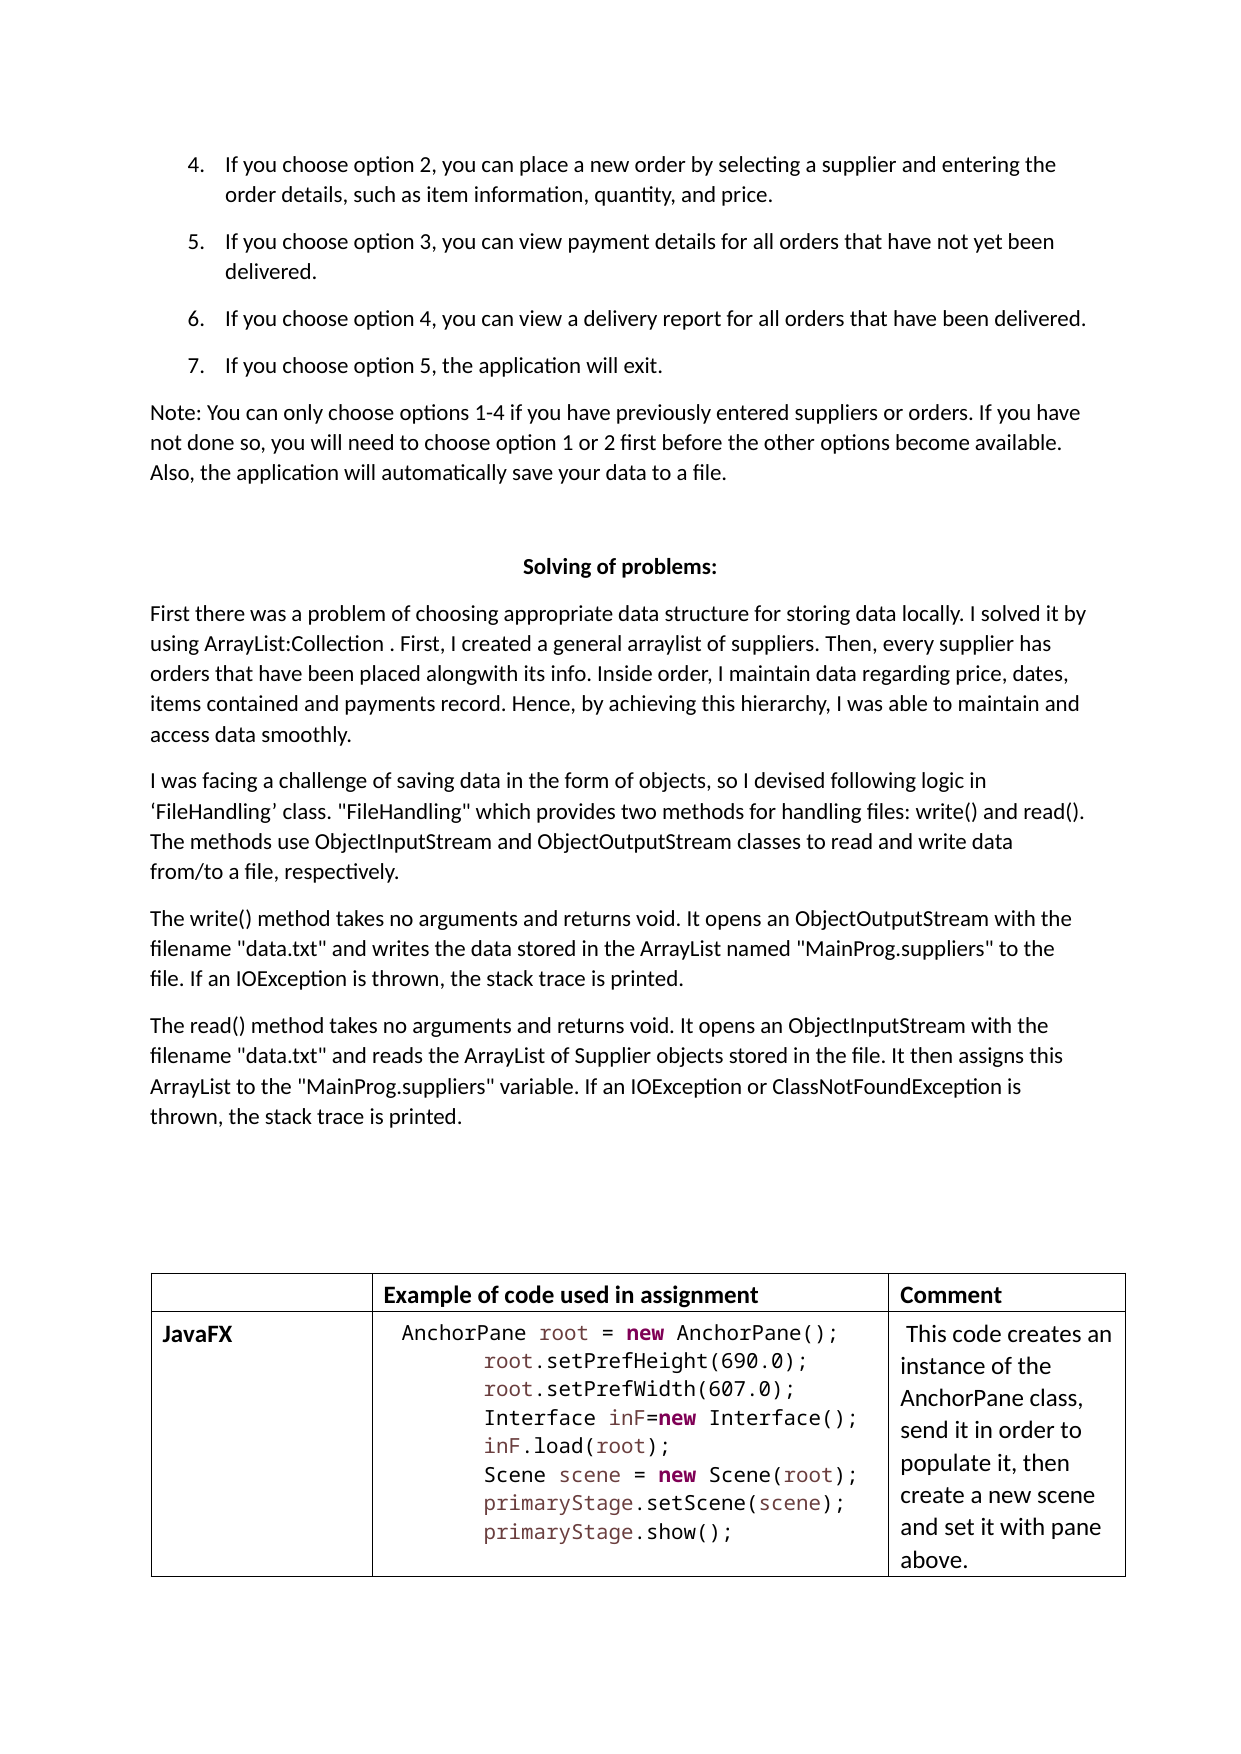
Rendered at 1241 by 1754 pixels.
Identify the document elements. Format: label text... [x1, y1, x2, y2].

list If you choose option 3, you can view payment details for all orders that have not yet been delivered. [187, 227, 1090, 285]
list If you choose option 4, you can view a delivery report for all orders that have been delivered. [187, 304, 1090, 332]
table_header [152, 1274, 372, 1311]
table_cell JavaFX [152, 1312, 372, 1576]
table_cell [889, 1312, 1125, 1576]
text First there was a problem of choosing appropriate data structure for storing data locally. I solved it by using ArrayList:Collection . First, I created a general arraylist of suppliers. Then, every supplier has orders that have been placed alongwith its info. Inside order, I maintain data regarding price, dates, items contained and payments record. Hence, by achieving this hierarchy, I was able to maintain and access data smoothly. [150, 599, 1090, 748]
list If you choose option 5, the application will exit. [187, 351, 1090, 379]
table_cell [373, 1312, 888, 1576]
list If you choose option 2, you can place a new order by selecting a supplier and entering the order details, such as item information, quantity, and price. [187, 150, 1090, 208]
text I was facing a challenge of saving data in the form of objects, so I devised following logic in ‘FileHandling’ class. "FileHandling" which provides two methods for handling files: write() and read(). The methods use ObjectInputStream and ObjectOutputStream classes to read and write data from/to a file, respectively. [150, 767, 1090, 885]
text The read() method takes no arguments and returns void. It opens an ObjectInputStream with the filename "data.txt" and reads the ArrayList of Supplier objects stored in the file. It then assigns this ArrayList to the "MainProg.suppliers" variable. If an IOException or ClassNotFoundException is thrown, the stack trace is printed. [150, 1011, 1090, 1130]
text The write() method takes no arguments and returns void. It opens an ObjectOutputStream with the filename "data.txt" and writes the data stored in the ArrayList named "MainProg.suppliers" to the file. If an IOException is thrown, the stack trace is printed. [150, 904, 1090, 993]
table_header Example of code used in assignment [373, 1274, 888, 1311]
table_header Comment [889, 1274, 1125, 1311]
text Solving of problems: [150, 552, 1090, 580]
text Note: You can only choose options 1-4 if you have previously entered suppliers or orders. If you have not done so, you will need to choose option 1 or 2 first before the other options become available. Also, the application will automatically save your data to a file. [150, 398, 1090, 486]
